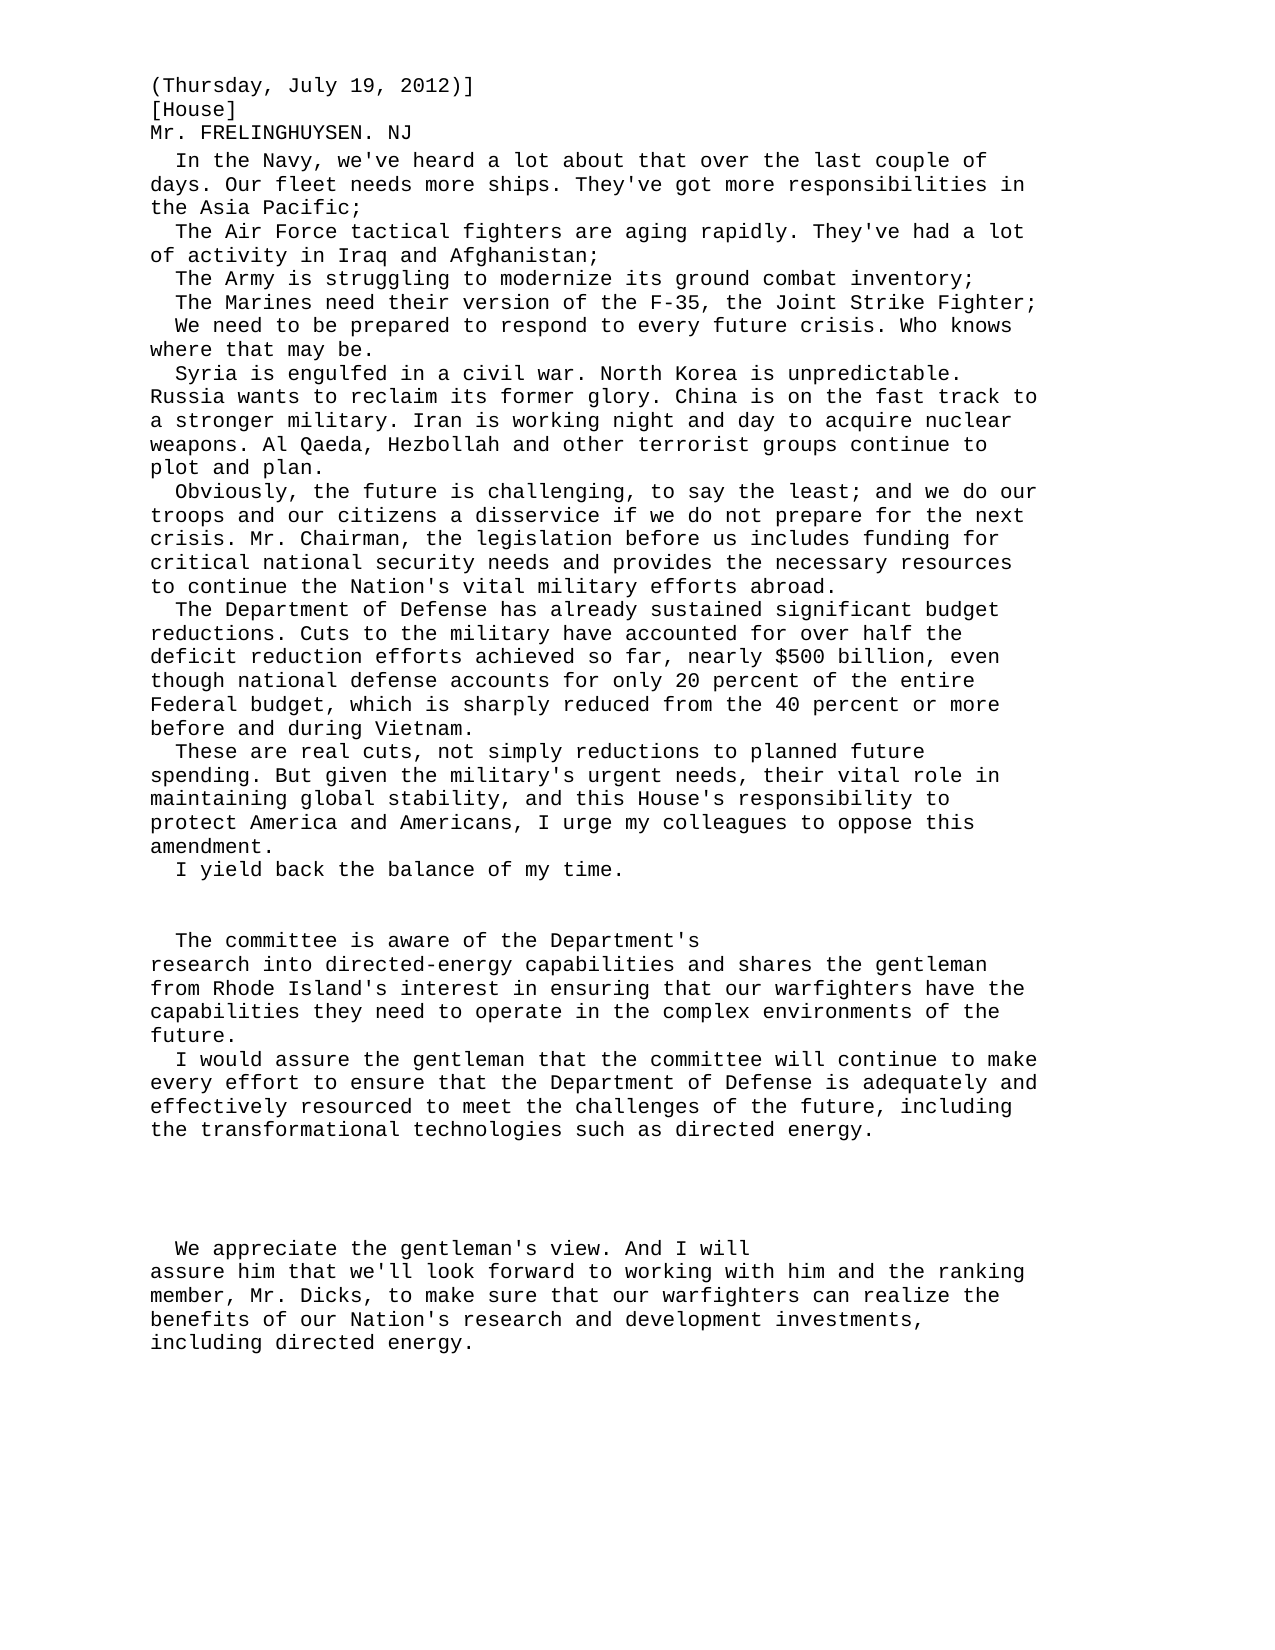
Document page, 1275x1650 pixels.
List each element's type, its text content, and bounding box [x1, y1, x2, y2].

text every effort to ensure that the Department of Defense is adequately and [150, 1072, 1125, 1096]
text The Army is struggling to modernize its ground combat inventory; [150, 268, 1125, 292]
text troops and our citizens a disservice if we do not prepare for the next [150, 505, 1125, 528]
text Federal budget, which is sharply reduced from the 40 percent or more [150, 694, 1125, 717]
text deficit reduction efforts achieved so far, nearly $500 billion, even [150, 647, 1125, 670]
text critical national security needs and provides the necessary resources [150, 552, 1125, 576]
text I yield back the balance of my time. [150, 859, 1125, 883]
text assure him that we'll look forward to working with him and the ranking [150, 1261, 1125, 1285]
text days. Our fleet needs more ships. They've got more responsibilities in [150, 174, 1125, 197]
text future. [150, 1025, 1125, 1048]
text though national defense accounts for only 20 percent of the entire [150, 670, 1125, 694]
text We need to be prepared to respond to every future crisis. Who knows [150, 316, 1125, 339]
text capabilities they need to operate in the complex environments of the [150, 1001, 1125, 1025]
text weapons. Al Qaeda, Hezbollah and other terrorist groups continue to [150, 434, 1125, 457]
text We appreciate the gentleman's view. And I will [150, 1238, 1125, 1261]
text protect America and Americans, I urge my colleagues to oppose this [150, 812, 1125, 836]
text The Department of Defense has already sustained significant budget [150, 599, 1125, 623]
text a stronger military. Iran is working night and day to acquire nuclear [150, 410, 1125, 434]
text research into directed-energy capabilities and shares the gentleman [150, 954, 1125, 978]
text to continue the Nation's vital military efforts abroad. [150, 576, 1125, 599]
text Syria is engulfed in a civil war. North Korea is unpredictable. [150, 363, 1125, 386]
text I would assure the gentleman that the committee will continue to make [150, 1048, 1125, 1072]
text the transformational technologies such as directed energy. [150, 1119, 1125, 1143]
text These are real cuts, not simply reductions to planned future [150, 741, 1125, 765]
text the Asia Pacific; [150, 197, 1125, 221]
text The Air Force tactical fighters are aging rapidly. They've had a lot [150, 221, 1125, 244]
text benefits of our Nation's research and development investments, [150, 1309, 1125, 1332]
text crisis. Mr. Chairman, the legislation before us includes funding for [150, 528, 1125, 552]
text of activity in Iraq and Afghanistan; [150, 244, 1125, 268]
text The Marines need their version of the F-35, the Joint Strike Fighter; [150, 292, 1125, 316]
text In the Navy, we've heard a lot about that over the last couple of [150, 150, 1125, 174]
text The committee is aware of the Department's [150, 930, 1125, 954]
text Russia wants to reclaim its former glory. China is on the fast track to [150, 386, 1125, 410]
text effectively resourced to meet the challenges of the future, including [150, 1096, 1125, 1119]
text from Rhode Island's interest in ensuring that our warfighters have the [150, 978, 1125, 1001]
text including directed energy. [150, 1332, 1125, 1356]
text member, Mr. Dicks, to make sure that our warfighters can realize the [150, 1285, 1125, 1309]
text plot and plan. [150, 457, 1125, 481]
text where that may be. [150, 339, 1125, 363]
text Obviously, the future is challenging, to say the least; and we do our [150, 481, 1125, 505]
text amendment. [150, 836, 1125, 859]
text reductions. Cuts to the military have accounted for over half the [150, 623, 1125, 647]
text before and during Vietnam. [150, 717, 1125, 741]
text maintaining global stability, and this House's responsibility to [150, 788, 1125, 812]
text spending. But given the military's urgent needs, their vital role in [150, 765, 1125, 788]
